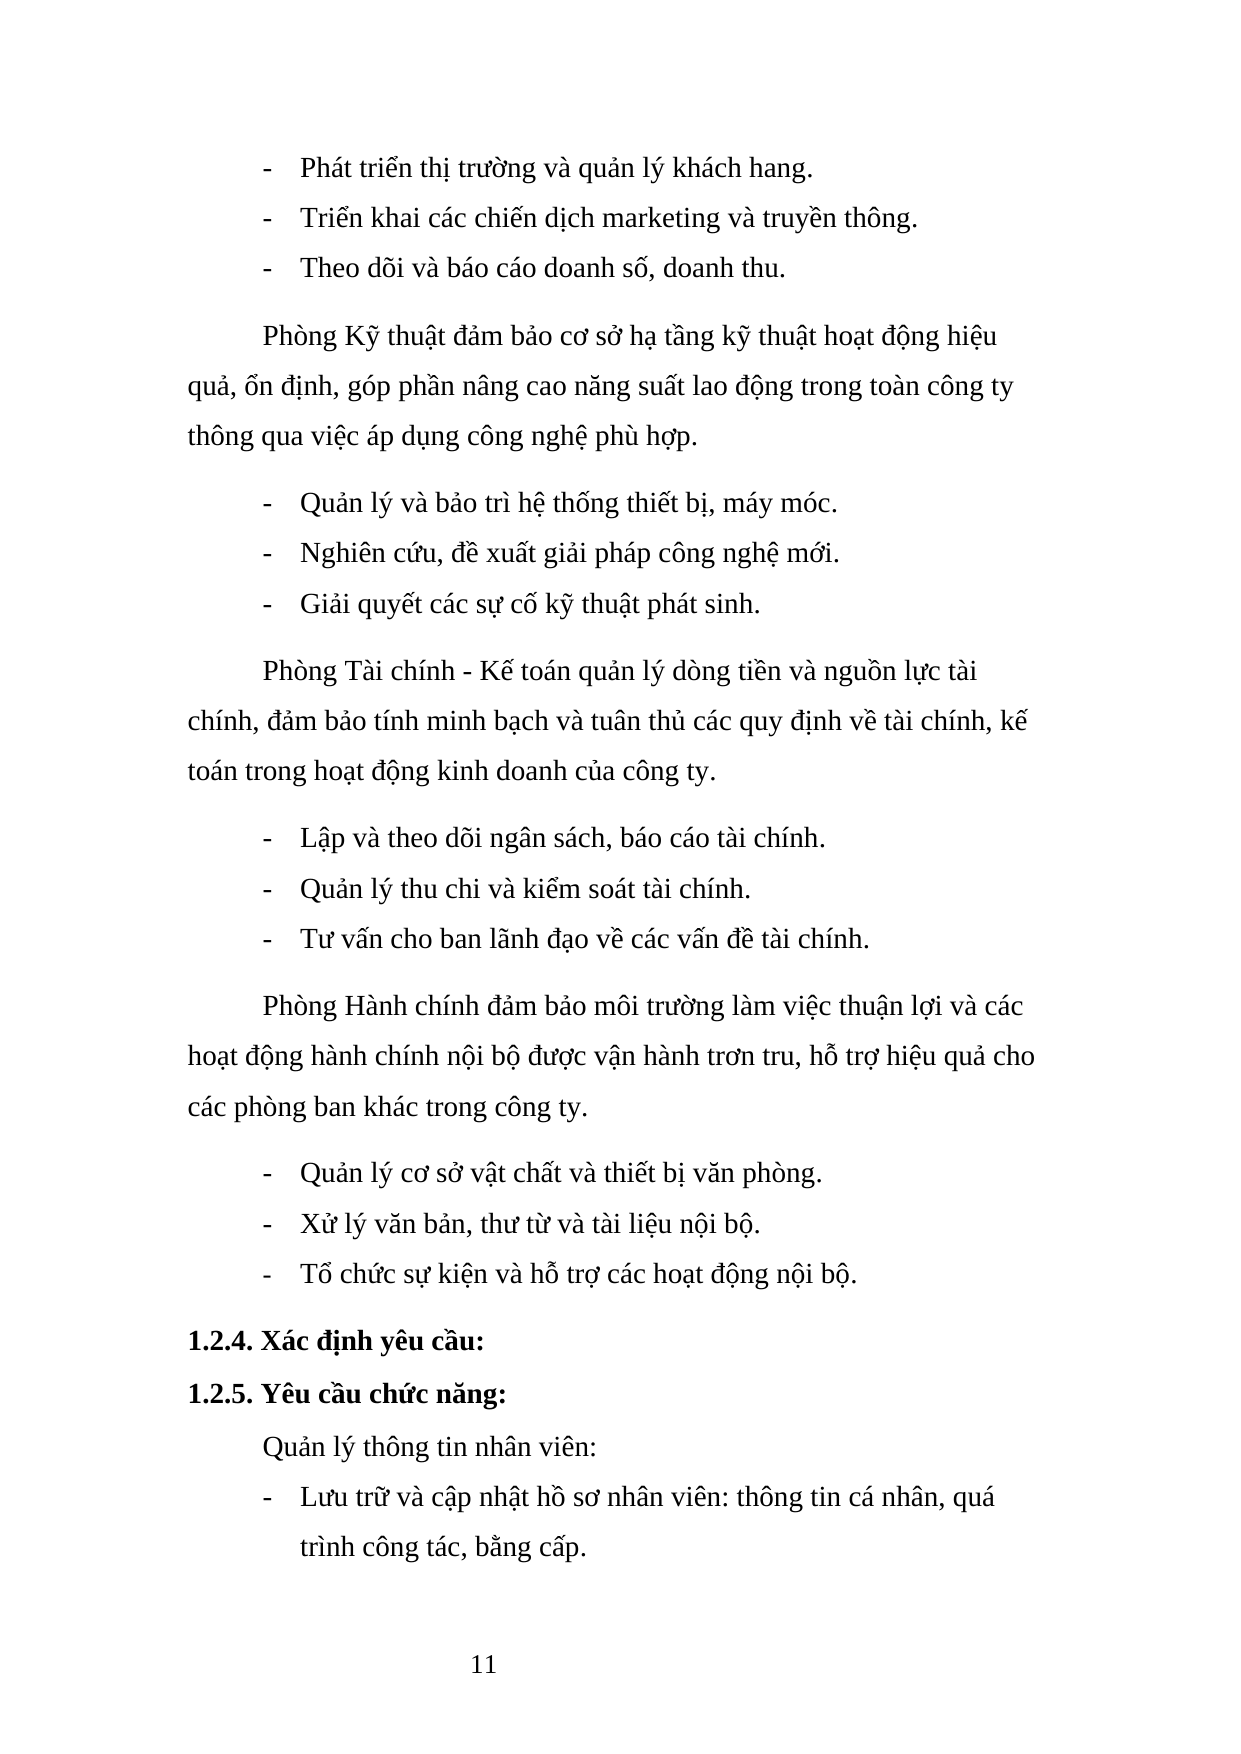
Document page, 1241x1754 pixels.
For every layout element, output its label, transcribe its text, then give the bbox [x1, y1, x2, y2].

list Xử lý văn bản, thư từ và tài liệu nội bộ. [262, 1206, 1053, 1239]
list Quản lý thông tin nhân viên: [187, 1429, 1053, 1462]
list Tổ chức sự kiện và hỗ trợ các hoạt động nội bộ. [262, 1256, 1053, 1290]
list Yêu cầu chức năng: [187, 1376, 1053, 1409]
text Phòng Tài chính - Kế toán quản lý dòng tiền và nguồn lực tài chính, đảm bảo tính minh bạch và tuân thủ các quy định về tài chính, kế toán trong hoạt động kinh doanh của công ty. [187, 653, 1053, 787]
list Theo dõi và báo cáo doanh số, doanh thu. [262, 251, 1053, 284]
list Lưu trữ và cập nhật hồ sơ nhân viên: thông tin cá nhân, quá trình công tác, bằng cấp. [262, 1479, 1053, 1563]
list Xác định yêu cầu: [187, 1323, 1053, 1357]
list Tư vấn cho ban lãnh đạo về các vấn đề tài chính. [262, 921, 1053, 954]
list Giải quyết các sự cố kỹ thuật phát sinh. [262, 586, 1053, 619]
list Quản lý cơ sở vật chất và thiết bị văn phòng. [262, 1156, 1053, 1189]
list Quản lý và bảo trì hệ thống thiết bị, máy móc. [262, 485, 1053, 519]
list Quản lý thu chi và kiểm soát tài chính. [262, 871, 1053, 904]
text Phòng Hành chính đảm bảo môi trường làm việc thuận lợi và các hoạt động hành chính nội bộ được vận hành trơn tru, hỗ trợ hiệu quả cho các phòng ban khác trong công ty. [187, 988, 1053, 1122]
list Nghiên cứu, đề xuất giải pháp công nghệ mới. [262, 536, 1053, 569]
list Phát triển thị trường và quản lý khách hang. [262, 150, 1053, 183]
list Lập và theo dõi ngân sách, báo cáo tài chính. [262, 820, 1053, 854]
list Triển khai các chiến dịch marketing và truyền thông. [262, 200, 1053, 234]
text Phòng Kỹ thuật đảm bảo cơ sở hạ tầng kỹ thuật hoạt động hiệu quả, ổn định, góp phần nâng cao năng suất lao động trong toàn công ty thông qua việc áp dụng công nghệ phù hợp. [187, 318, 1053, 452]
